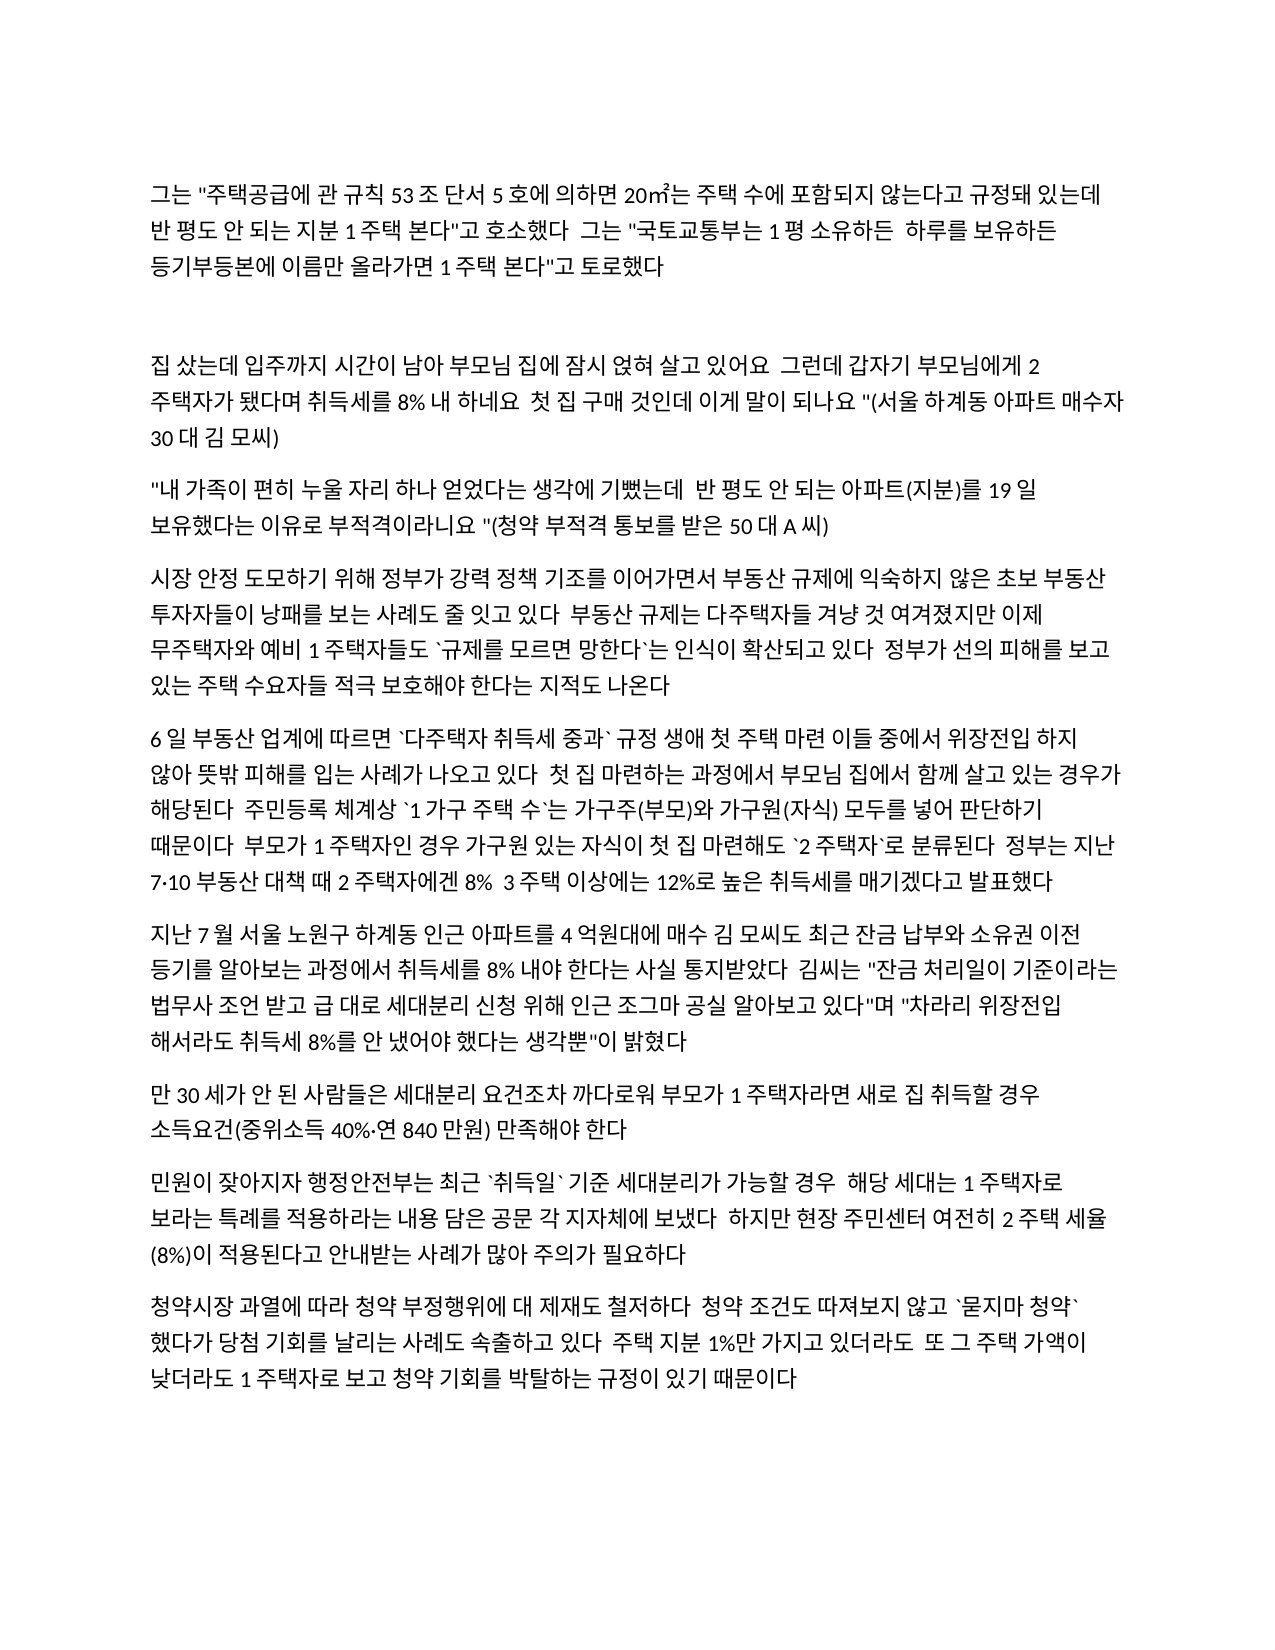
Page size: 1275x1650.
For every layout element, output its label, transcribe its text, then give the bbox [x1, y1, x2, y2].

text 만 30세가 안 된 사람들은 세대분리 요건조차 까다로워 부모가 1주택자라면 새로 집 취득할 경우 소득요건(중위소득 40%·연 840만원) 만족해야 한다 [150, 1077, 1125, 1146]
text 지난 7월 서울 노원구 하계동 인근 아파트를 4억원대에 매수 김 모씨도 최근 잔금 납부와 소유권 이전 등기를 알아보는 과정에서 취득세를 8% 내야 한다는 사실 통지받았다 김씨는 "잔금 처리일이 기준이라는 법무사 조언 받고 급 대로 세대분리 신청 위해 인근 조그마 공실 알아보고 있다"며 "차라리 위장전입 해서라도 취득세 8%를 안 냈어야 했다는 생각뿐"이 밝혔다 [150, 917, 1125, 1057]
text 민원이 잦아지자 행정안전부는 최근 `취득일` 기준 세대분리가 가능할 경우 해당 세대는 1주택자로 보라는 특례를 적용하라는 내용 담은 공문 각 지자체에 보냈다 하지만 현장 주민센터 여전히 2주택 세율(8%)이 적용된다고 안내받는 사례가 많아 주의가 필요하다 [150, 1165, 1125, 1270]
text 6일 부동산 업계에 따르면 `다주택자 취득세 중과` 규정 생애 첫 주택 마련 이들 중에서 위장전입 하지 않아 뜻밖 피해를 입는 사례가 나오고 있다 첫 집 마련하는 과정에서 부모님 집에서 함께 살고 있는 경우가 해당된다 주민등록 체계상 `1가구 주택 수`는 가구주(부모)와 가구원(자식) 모두를 넣어 판단하기 때문이다 부모가 1주택자인 경우 가구원 있는 자식이 첫 집 마련해도 `2주택자`로 분류된다 정부는 지난 7·10 부동산 대책 때 2주택자에겐 8% 3주택 이상에는 12%로 높은 취득세를 매기겠다고 발표했다 [150, 721, 1125, 897]
text 청약시장 과열에 따라 청약 부정행위에 대 제재도 철저하다 청약 조건도 따져보지 않고 `묻지마 청약` 했다가 당첨 기회를 날리는 사례도 속출하고 있다 주택 지분 1%만 가지고 있더라도 또 그 주택 가액이 낮더라도 1주택자로 보고 청약 기회를 박탈하는 규정이 있기 때문이다 [150, 1289, 1125, 1394]
text 시장 안정 도모하기 위해 정부가 강력 정책 기조를 이어가면서 부동산 규제에 익숙하지 않은 초보 부동산 투자자들이 낭패를 보는 사례도 줄 잇고 있다 부동산 규제는 다주택자들 겨냥 것 여겨졌지만 이제 무주택자와 예비 1주택자들도 `규제를 모르면 망한다`는 인식이 확산되고 있다 정부가 선의 피해를 보고 있는 주택 수요자들 적극 보호해야 한다는 지적도 나온다 [150, 561, 1125, 701]
text 그는 "주택공급에 관 규칙 53조 단서 5호에 의하면 20㎡는 주택 수에 포함되지 않는다고 규정돼 있는데 반 평도 안 되는 지분 1주택 본다"고 호소했다 그는 "국토교통부는 1평 소유하든 하루를 보유하든 등기부등본에 이름만 올라가면 1주택 본다"고 토로했다 [150, 177, 1125, 282]
text 집 샀는데 입주까지 시간이 남아 부모님 집에 잠시 얹혀 살고 있어요 그런데 갑자기 부모님에게 2주택자가 됐다며 취득세를 8% 내 하네요 첫 집 구매 것인데 이게 말이 되나요 "(서울 하계동 아파트 매수자 30대 김 모씨) [150, 348, 1125, 453]
text "내 가족이 편히 누울 자리 하나 얻었다는 생각에 기뻤는데 반 평도 안 되는 아파트(지분)를 19일 보유했다는 이유로 부적격이라니요 "(청약 부적격 통보를 받은 50대 A씨) [150, 472, 1125, 541]
